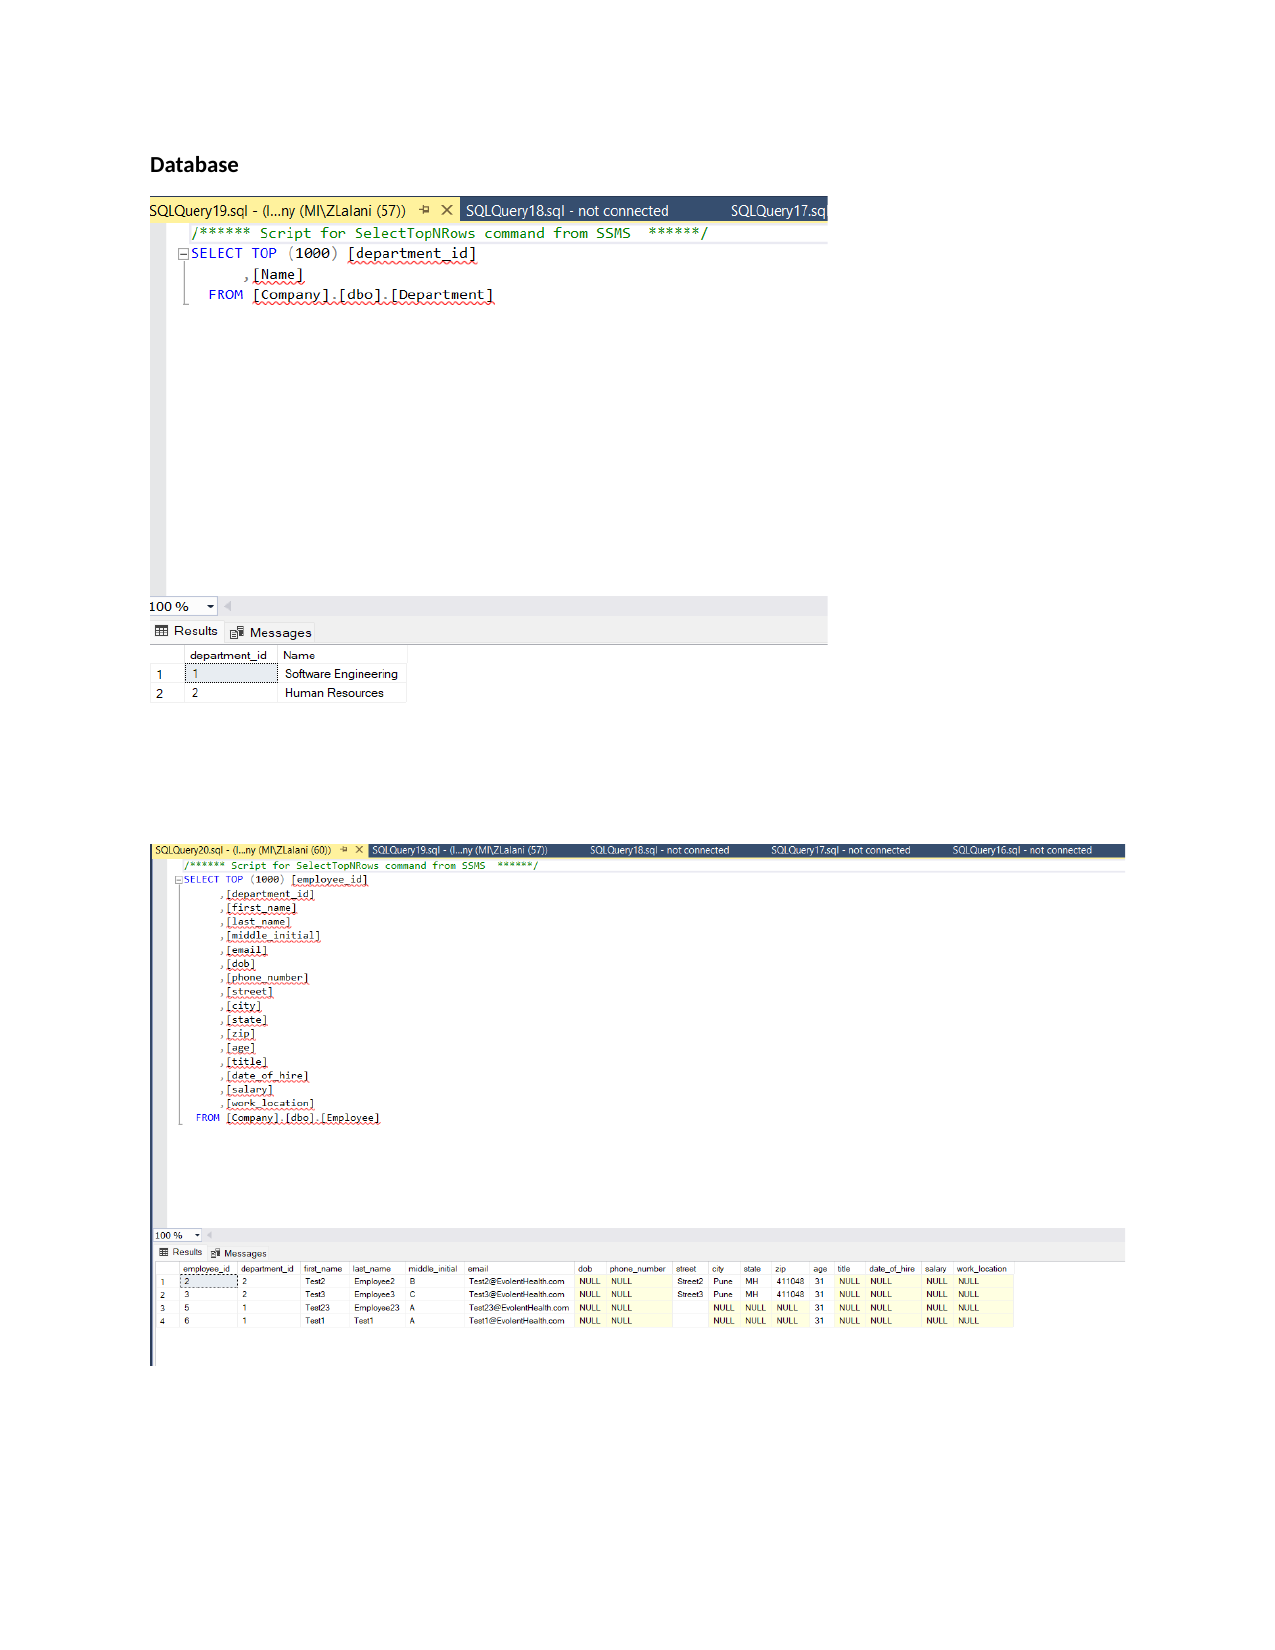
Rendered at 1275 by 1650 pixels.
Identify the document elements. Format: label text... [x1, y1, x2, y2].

picture [150, 844, 1125, 1366]
picture [150, 196, 828, 826]
text Database [150, 150, 1125, 178]
